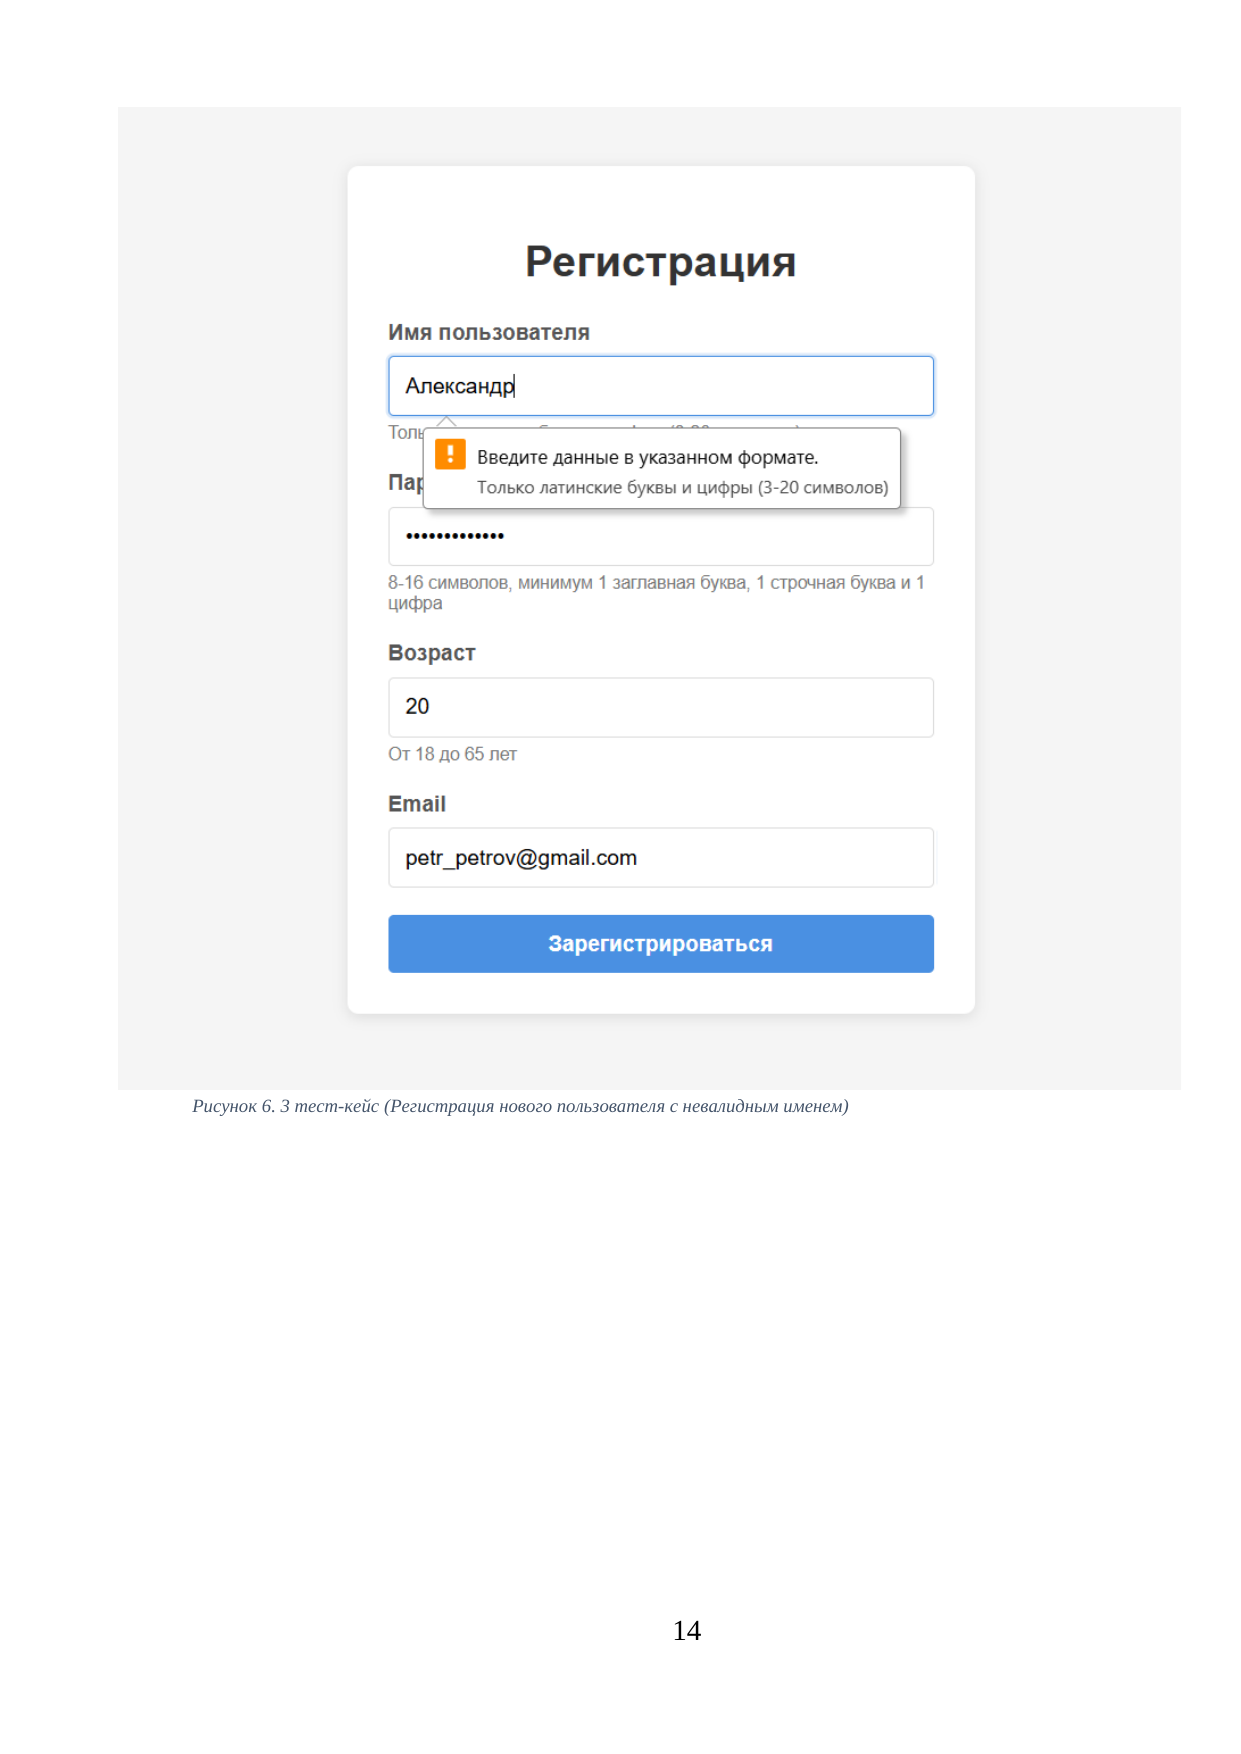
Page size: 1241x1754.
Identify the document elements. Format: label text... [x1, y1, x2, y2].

picture [118, 107, 1182, 1090]
